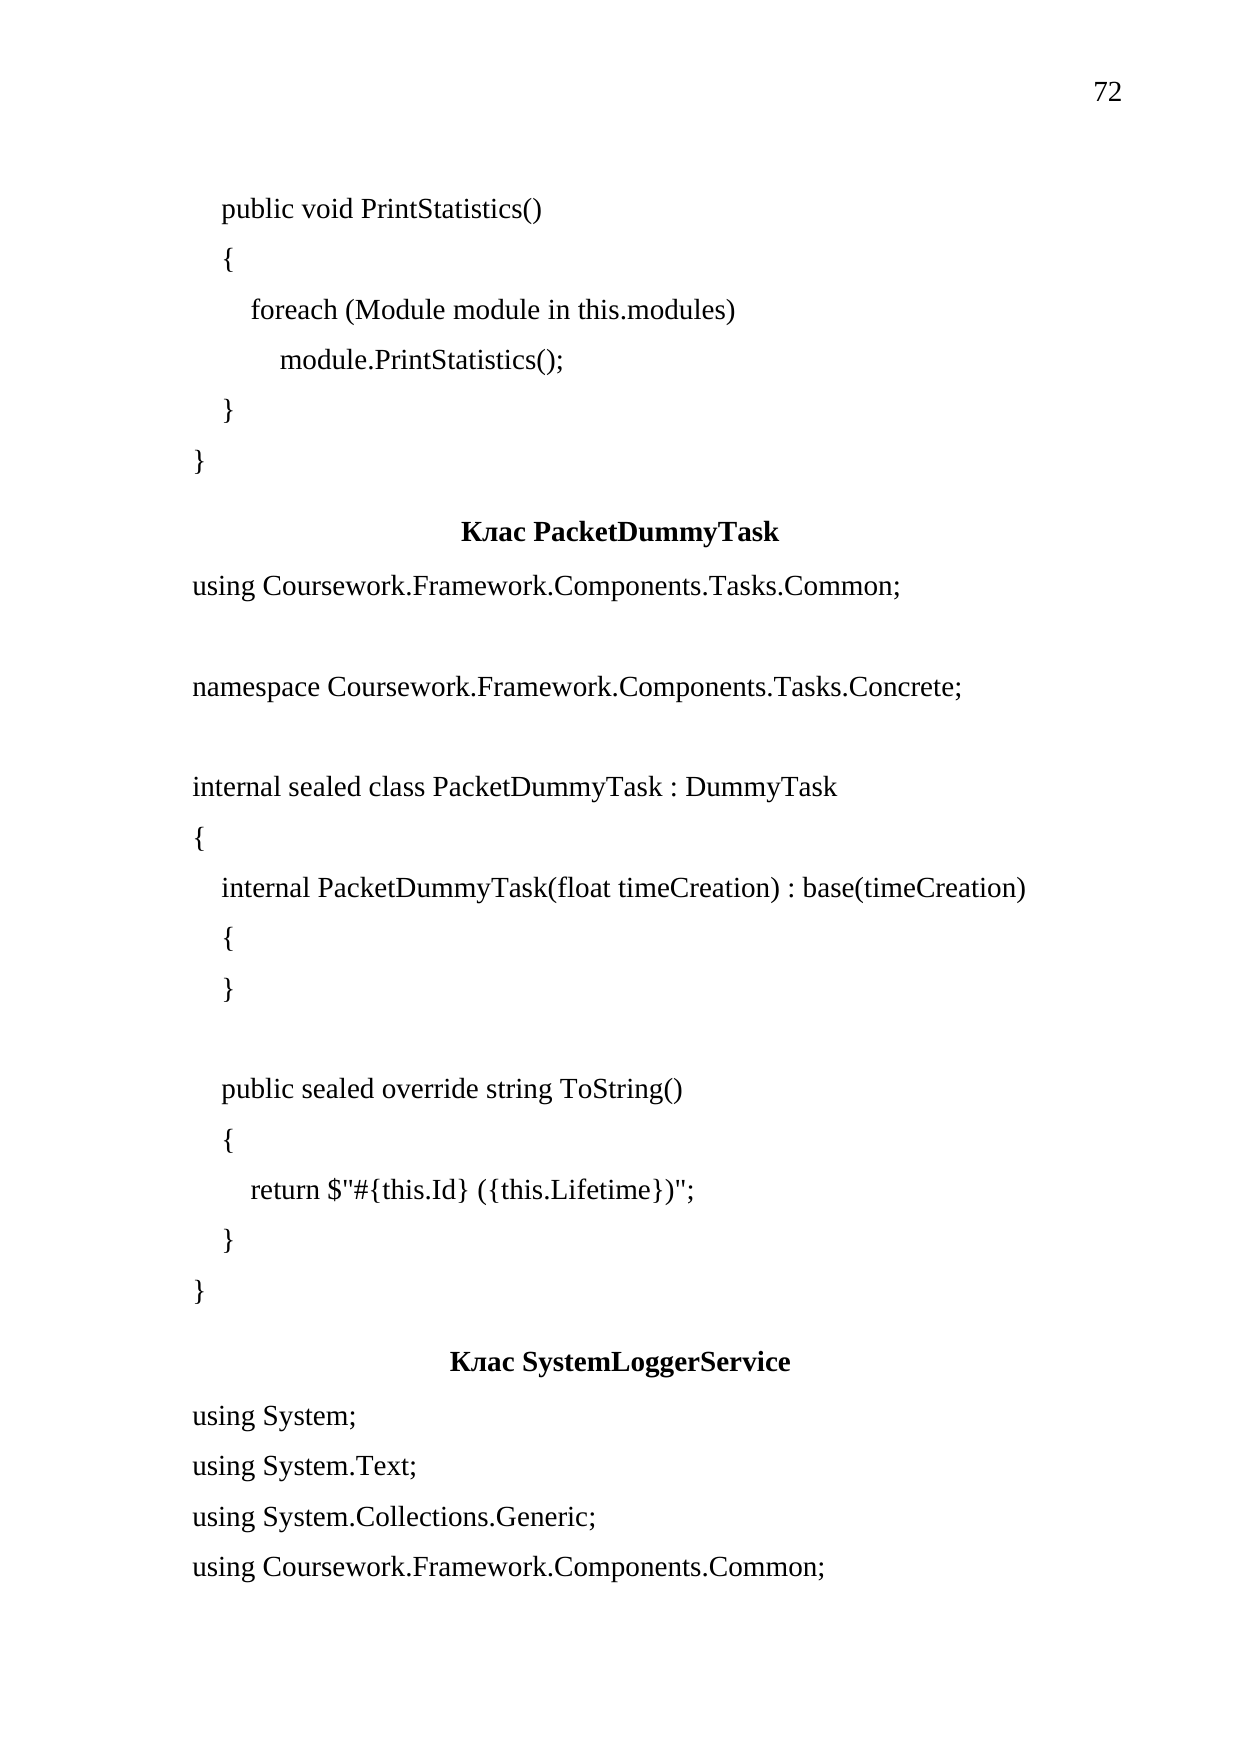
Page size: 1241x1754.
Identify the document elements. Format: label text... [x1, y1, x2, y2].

text using System; [118, 1398, 1122, 1432]
text using Coursework.Framework.Components.Common; [118, 1549, 1122, 1583]
text } [118, 392, 1122, 426]
text using Coursework.Framework.Components.Tasks.Common; [118, 568, 1122, 602]
text internal sealed class PacketDummyTask : DummyTask [118, 769, 1122, 803]
text using System.Text; [118, 1448, 1122, 1482]
text module.PrintStatistics(); [118, 342, 1122, 376]
text { [118, 1122, 1122, 1155]
text internal PacketDummyTask(float timeCreation) : base(timeCreation) [118, 870, 1122, 904]
text return $"#{this.Id} ({this.Lifetime})"; [118, 1172, 1122, 1206]
text public void PrintStatistics() [118, 191, 1122, 225]
text using System.Collections.Generic; [118, 1499, 1122, 1532]
text } [118, 1273, 1122, 1306]
text } [118, 443, 1122, 476]
text } [118, 971, 1122, 1004]
text public sealed override string ToString() [118, 1071, 1122, 1105]
text { [118, 242, 1122, 275]
text { [118, 820, 1122, 853]
text foreach (Module module in this.modules) [118, 292, 1122, 325]
text Клас SystemLoggerService [118, 1344, 1122, 1377]
text { [118, 921, 1122, 954]
text Клас PacketDummyTask [118, 514, 1122, 547]
text } [118, 1222, 1122, 1256]
text namespace Coursework.Framework.Components.Tasks.Concrete; [118, 669, 1122, 702]
